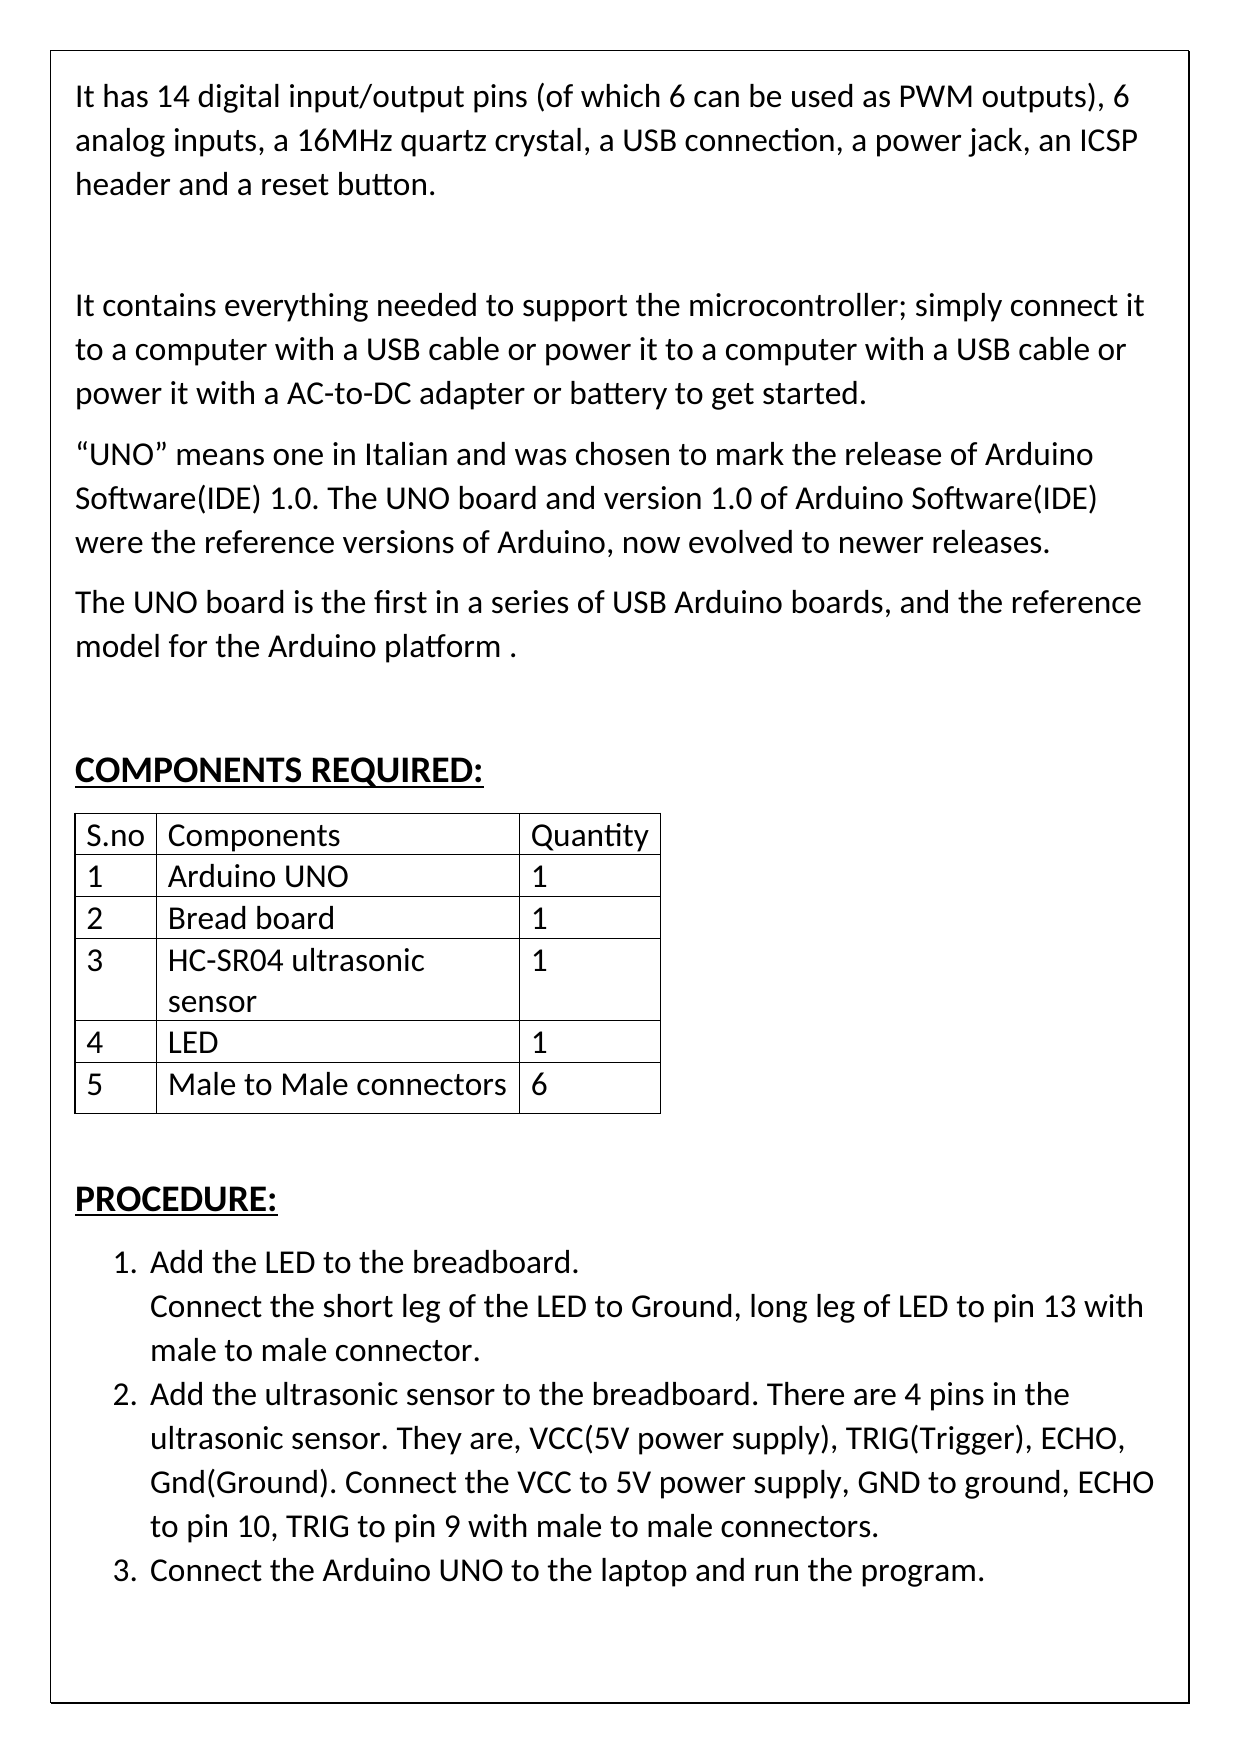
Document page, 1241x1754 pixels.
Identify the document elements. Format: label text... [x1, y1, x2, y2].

table_cell LED [157, 1021, 519, 1062]
table_cell 1 [520, 939, 660, 1020]
table_cell 1 [520, 855, 660, 896]
table_cell 2 [76, 897, 156, 938]
text It has 14 digital input/output pins (of which 6 can be used as PWM outputs), 6 analog inputs, a 16MHz quartz crystal, a USB connection, a power jack, an ICSP header and a reset button. [75, 75, 1164, 204]
text It contains everything needed to support the microcontroller; simply connect it to a computer with a USB cable or power it to a computer with a USB cable or power it with a AC-to-DC adapter or battery to get started. [75, 284, 1164, 413]
table_cell Arduino UNO [157, 855, 519, 896]
table_cell 5 [76, 1063, 156, 1113]
list Connect the short leg of the LED to Ground, long leg of LED to pin 13 with male to male connector. [150, 1285, 1164, 1369]
table_header Quantity [520, 814, 660, 854]
table_header Components [157, 814, 519, 854]
text “UNO” means one in Italian and was chosen to mark the release of Arduino Software(IDE) 1.0. The UNO board and version 1.0 of Arduino Software(IDE) were the reference versions of Arduino, now evolved to newer releases. [75, 433, 1164, 561]
table_cell 1 [520, 897, 660, 938]
list Add the LED to the breadboard. [112, 1241, 1164, 1282]
text The UNO board is the first in a series of USB Arduino boards, and the reference model for the Arduino platform . [75, 581, 1164, 666]
list Connect the Arduino UNO to the laptop and run the program. [112, 1548, 1164, 1589]
table_cell Male to Male connectors [157, 1063, 519, 1113]
table_cell 1 [76, 855, 156, 896]
text PROCEDURE: [75, 1175, 1164, 1221]
table_cell 6 [520, 1063, 660, 1113]
list Add the ultrasonic sensor to the breadboard. There are 4 pins in the ultrasonic sensor. They are, VCC(5V power supply), TRIG(Trigger), ECHO, Gnd(Ground). Connect the VCC to 5V power supply, GND to ground, ECHO to pin 10, TRIG to pin 9 with male to male connectors. [112, 1373, 1164, 1545]
table_header S.no [76, 814, 156, 854]
table_cell Bread board [157, 897, 519, 938]
table_cell HC-SR04 ultrasonic sensor [157, 939, 519, 1020]
table_cell 1 [520, 1021, 660, 1062]
text COMPONENTS REQUIRED: [75, 746, 1164, 792]
table_cell 4 [76, 1021, 156, 1062]
table_cell 3 [76, 939, 156, 1020]
